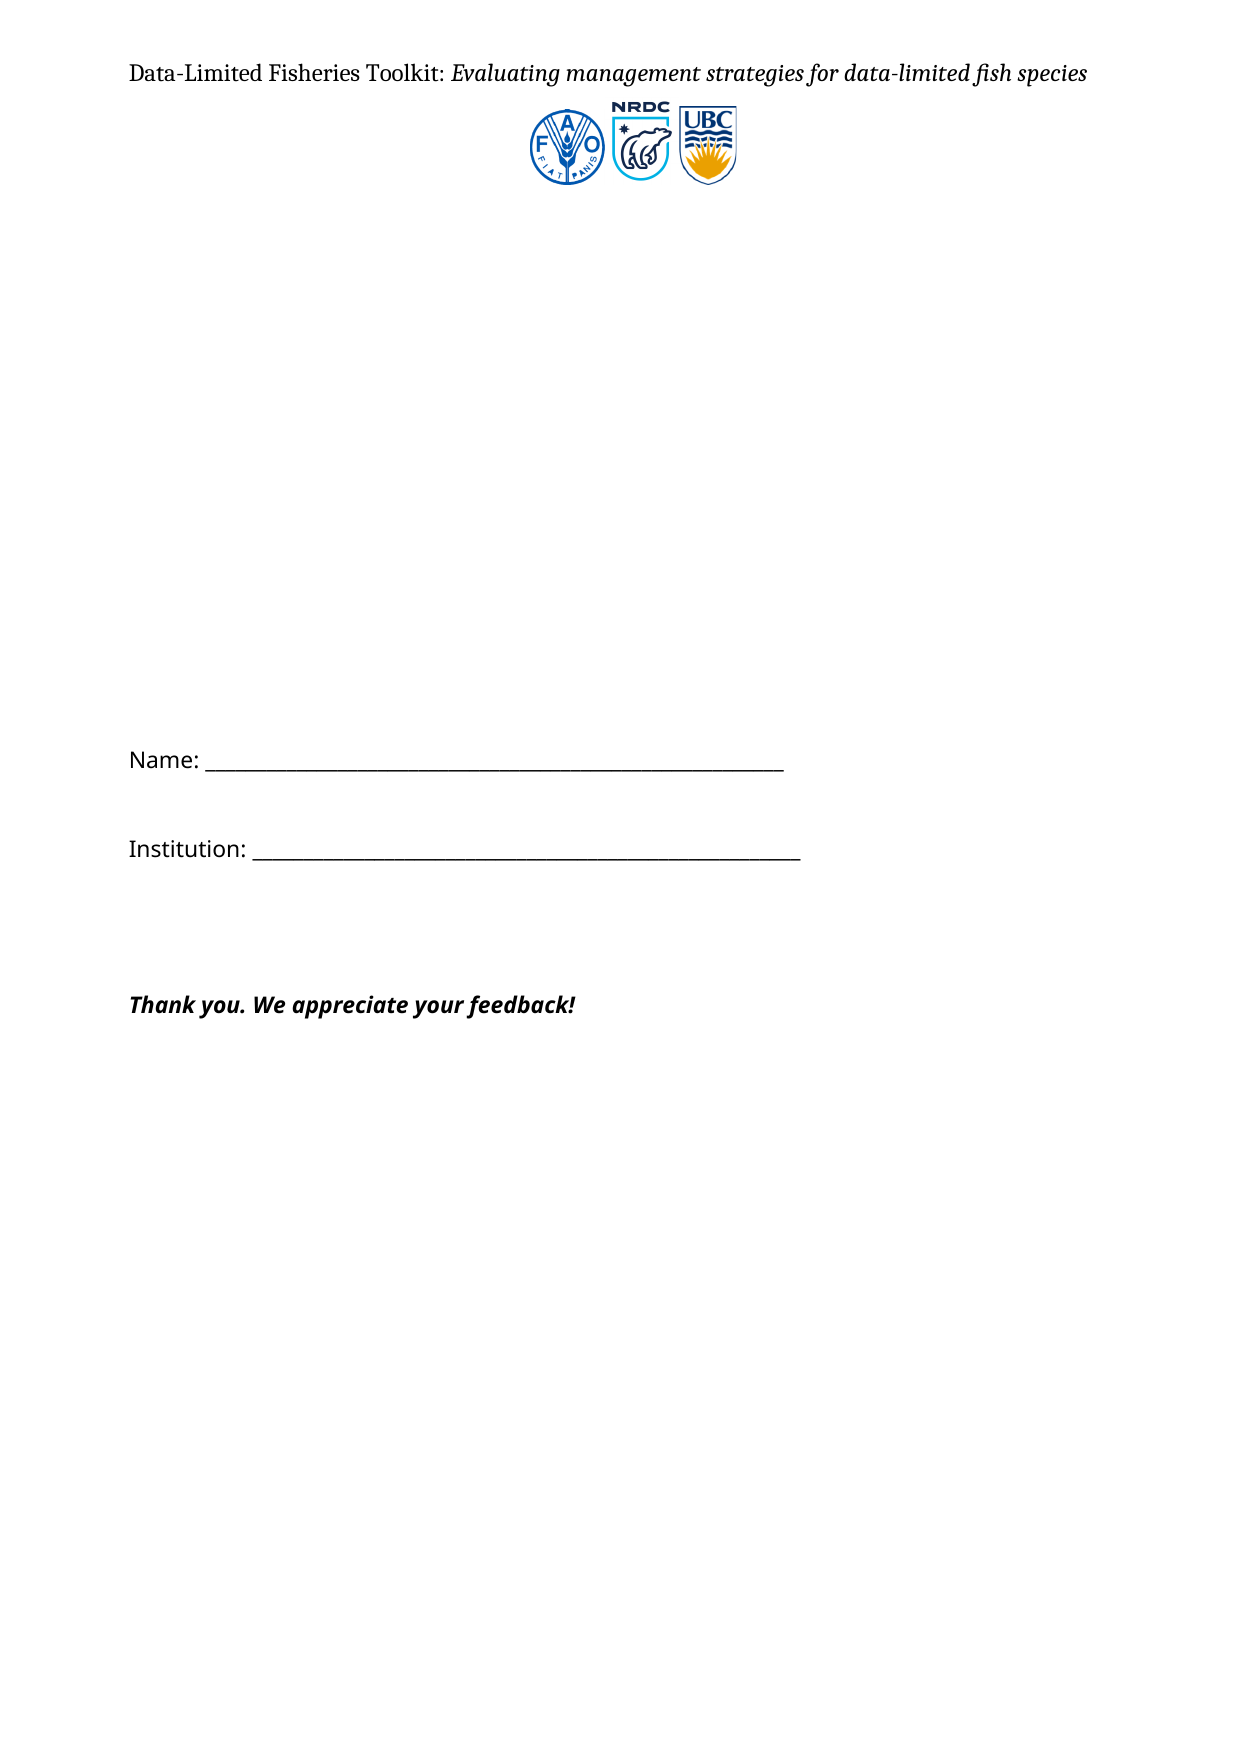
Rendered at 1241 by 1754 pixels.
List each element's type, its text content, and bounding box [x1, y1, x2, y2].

picture [530, 97, 737, 185]
text Thank you. We appreciate your feedback! [128, 989, 1138, 1021]
text Institution: ______________________________________________________ [128, 833, 1138, 864]
text Name: _________________________________________________________ [128, 744, 1138, 776]
